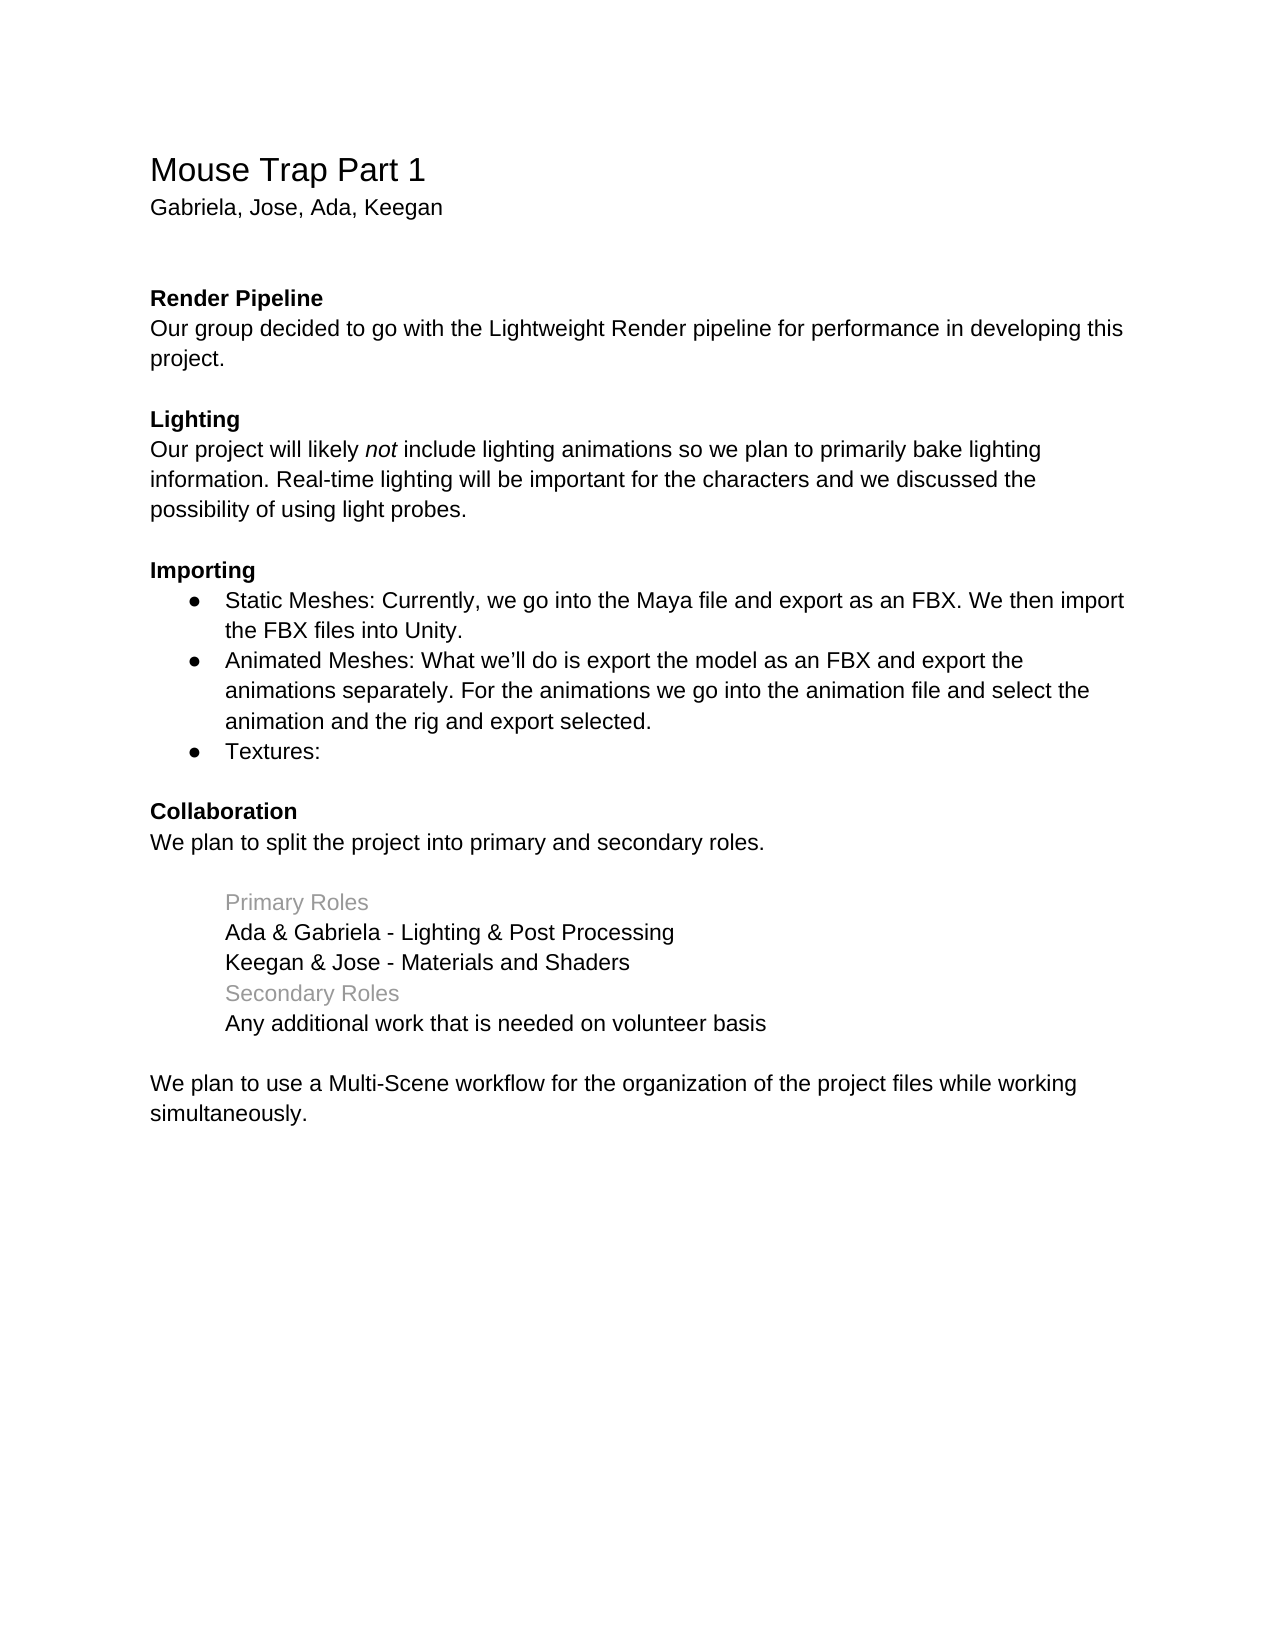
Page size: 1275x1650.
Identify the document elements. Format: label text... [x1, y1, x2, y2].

text Keegan & Jose - Materials and Shaders [225, 949, 1125, 976]
text Ada & Gabriela - Lighting & Post Processing [225, 919, 1125, 946]
text Our project will likely not include lighting animations so we plan to primarily bake lighting information. Real-time lighting will be important for the characters and we discussed the possibility of using light probes. [150, 436, 1125, 523]
text Our group decided to go with the Lightweight Render pipeline for performance in developing this project. [150, 315, 1125, 372]
text We plan to split the project into primary and secondary roles. [150, 828, 1125, 855]
text Importing [150, 557, 1125, 583]
text Lighting [150, 406, 1125, 432]
list Animated Meshes: What we’ll do is export the model as an FBX and export the animations separately. For the animations we go into the animation file and select the animation and the rig and export selected. [187, 647, 1125, 734]
text We plan to use a Multi-Scene workflow for the organization of the project files while working simultaneously. [150, 1070, 1125, 1127]
text Any additional work that is needed on volunteer basis [225, 1010, 1125, 1036]
list Textures: [187, 738, 1125, 764]
text Collaboration [150, 798, 1125, 825]
text Gabriela, Jose, Ada, Keegan [150, 194, 1125, 221]
list Static Meshes: Currently, we go into the Maya file and export as an FBX. We then import the FBX files into Unity. [187, 587, 1125, 643]
text Secondary Roles [225, 979, 1125, 1006]
text Primary Roles [225, 889, 1125, 915]
text Mouse Trap Part 1 [150, 150, 1125, 188]
text Render Pipeline [150, 285, 1125, 311]
